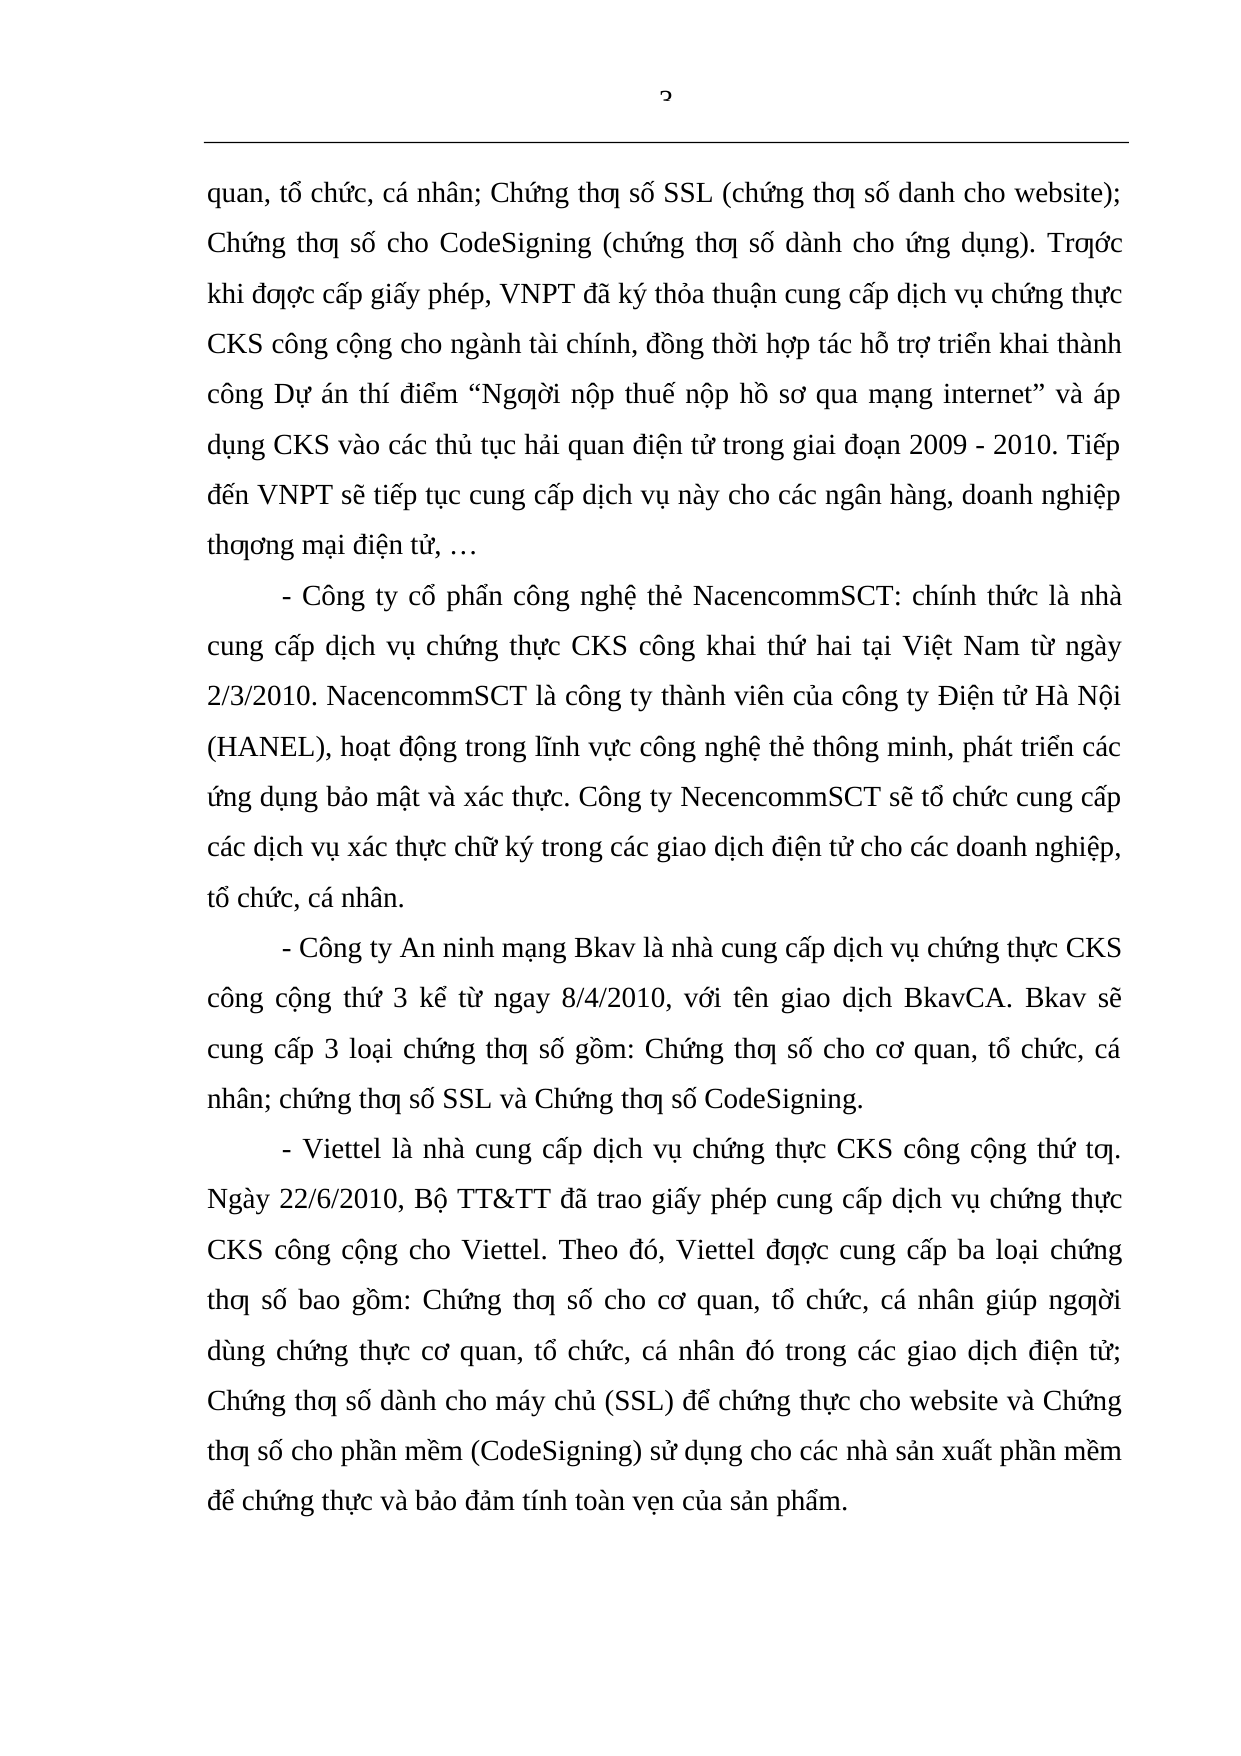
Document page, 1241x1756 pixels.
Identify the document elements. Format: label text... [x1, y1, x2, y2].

list Công ty An ninh mạng Bkav là nhà cung cấp dịch vụ chứng thực CKS công cộng thứ 3 kể từ ngay 8/4/2010, với tên giao dịch BkavCA. Bkav sẽ cung cấp 3 loại chứng thƣ số gồm: Chứng thƣ số cho cơ quan, tổ chức, cá nhân; chứng thƣ số SSL và Chứng thƣ số CodeSigning. [207, 930, 1123, 1114]
list Công ty cổ phẩn công nghệ thẻ NacencommSCT: chính thức là nhà cung cấp dịch vụ chứng thực CKS công khai thứ hai tại Việt Nam từ ngày 2/3/2010. NacencommSCT là công ty thành viên của công ty Điện tử Hà Nội (HANEL), hoạt động trong lĩnh vực công nghệ thẻ thông minh, phát triển các ứng dụng bảo mật và xác thực. Công ty NecencommSCT sẽ tổ chức cung cấp các dịch vụ xác thực chữ ký trong các giao dịch điện tử cho các doanh nghiệp, tổ chức, cá nhân. [207, 578, 1123, 913]
list Viettel là nhà cung cấp dịch vụ chứng thực CKS công cộng thứ tƣ. Ngày 22/6/2010, Bộ TT&TT đã trao giấy phép cung cấp dịch vụ chứng thực CKS công cộng cho Viettel. Theo đó, Viettel đƣợc cung cấp ba loại chứng thƣ số bao gồm: Chứng thƣ số cho cơ quan, tổ chức, cá nhân giúp ngƣời dùng chứng thực cơ quan, tổ chức, cá nhân đó trong các giao dịch điện tử; Chứng thƣ số dành cho máy chủ (SSL) để chứng thực cho website và Chứng thƣ số cho phần mềm (CodeSigning) sử dụng cho các nhà sản xuất phần mềm để chứng thực và bảo đảm tính toàn vẹn của sản phẩm. [207, 1131, 1123, 1517]
text quan, tổ chức, cá nhân; Chứng thƣ số SSL (chứng thƣ số danh cho website); Chứng thƣ số cho CodeSigning (chứng thƣ số dành cho ứng dụng). Trƣớc khi đƣợc cấp giấy phép, VNPT đã ký thỏa thuận cung cấp dịch vụ chứng thực CKS công cộng cho ngành tài chính, đồng thời hợp tác hỗ trợ triển khai thành công Dự án thí điểm “Ngƣời nộp thuế nộp hồ sơ qua mạng internet” và áp dụng CKS vào các thủ tục hải quan điện tử trong giai đoạn 2009 - 2010. Tiếp đến VNPT sẽ tiếp tục cung cấp dịch vụ này cho các ngân hàng, doanh nghiệp thƣơng mại điện tử, … [207, 175, 1123, 561]
